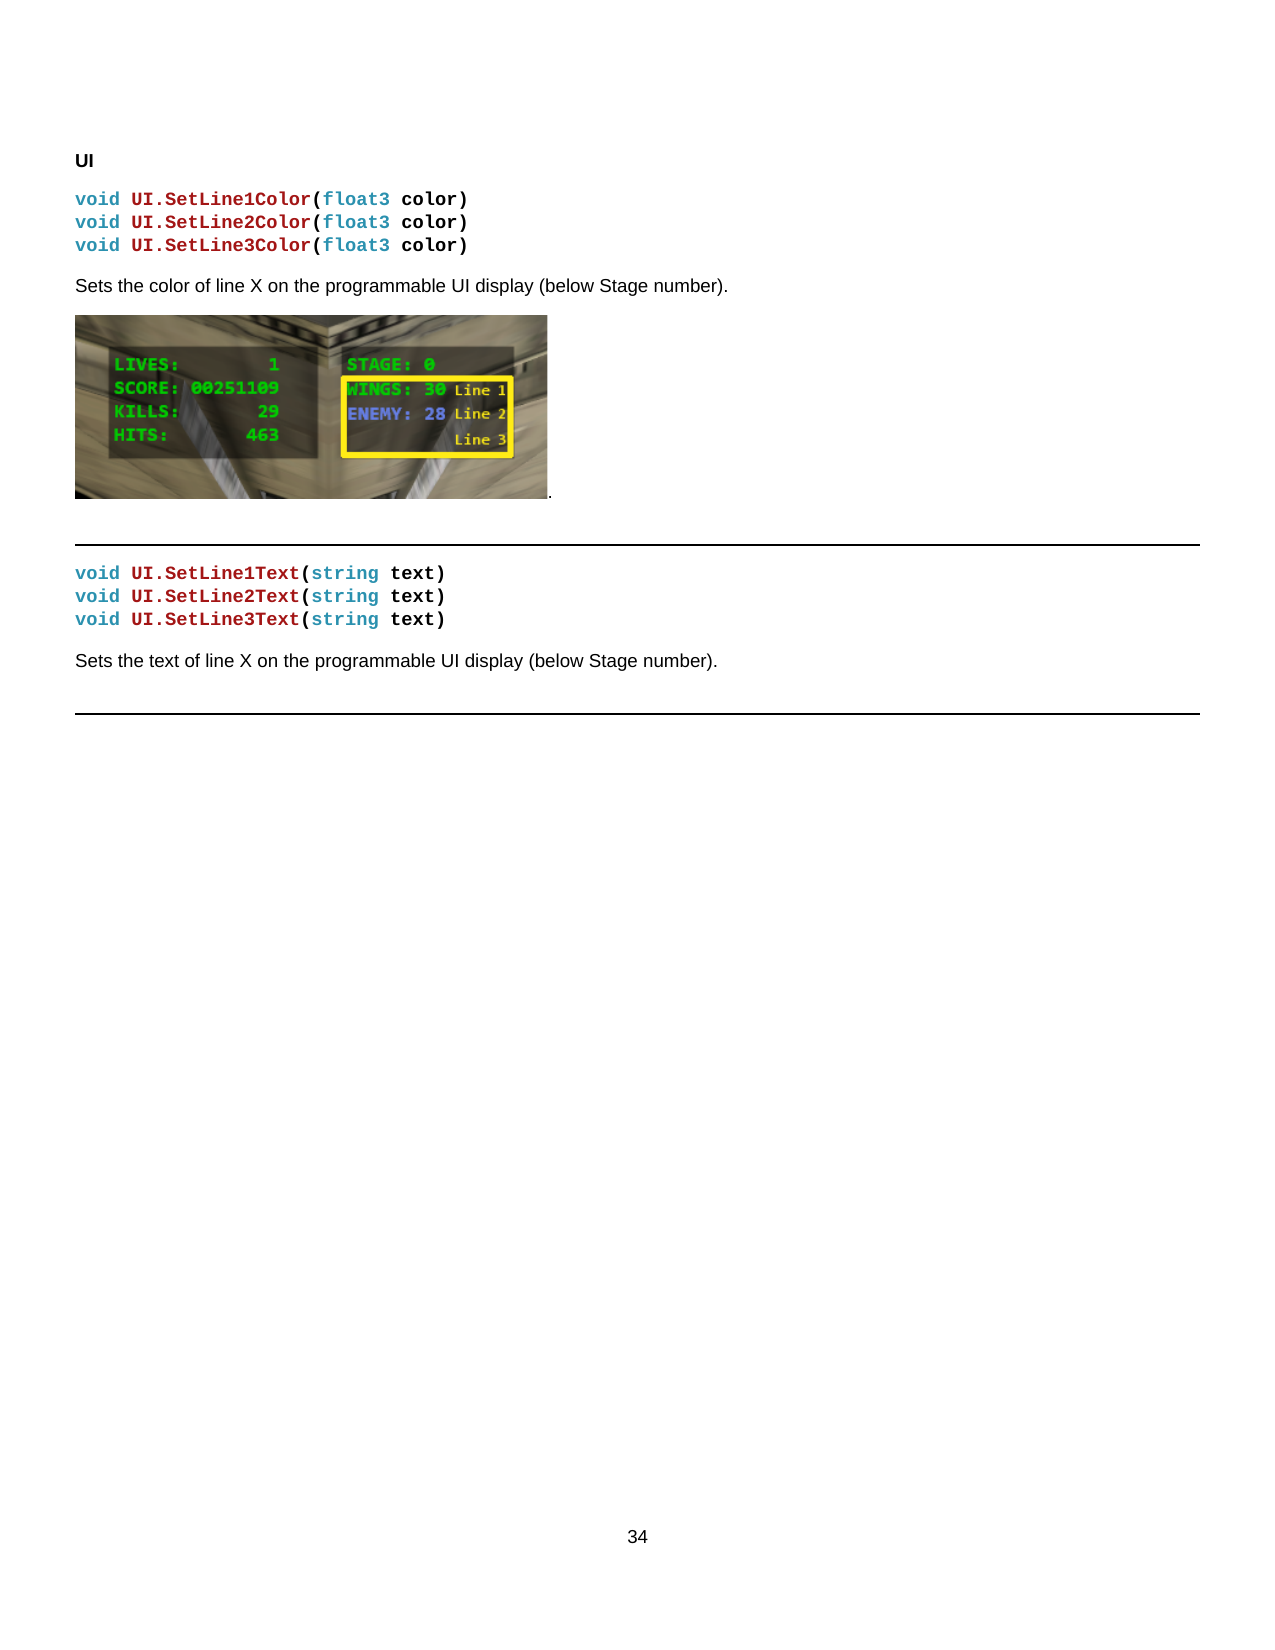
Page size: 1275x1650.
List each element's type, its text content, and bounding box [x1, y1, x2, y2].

text UI [75, 150, 1200, 172]
text Sets the text of line X on the programmable UI display (below Stage number). [75, 649, 1200, 671]
text void UI.SetLine1Text(string text) void UI.SetLine2Text(string text) void UI.SetLine3Text(string text) [75, 564, 1200, 631]
text Sets the color of line X on the programmable UI display (below Stage number). [75, 275, 1200, 297]
picture [75, 315, 548, 499]
text void UI.SetLine1Color(float3 color) void UI.SetLine2Color(float3 color) void UI.SetLine3Color(float3 color) [75, 190, 1200, 257]
